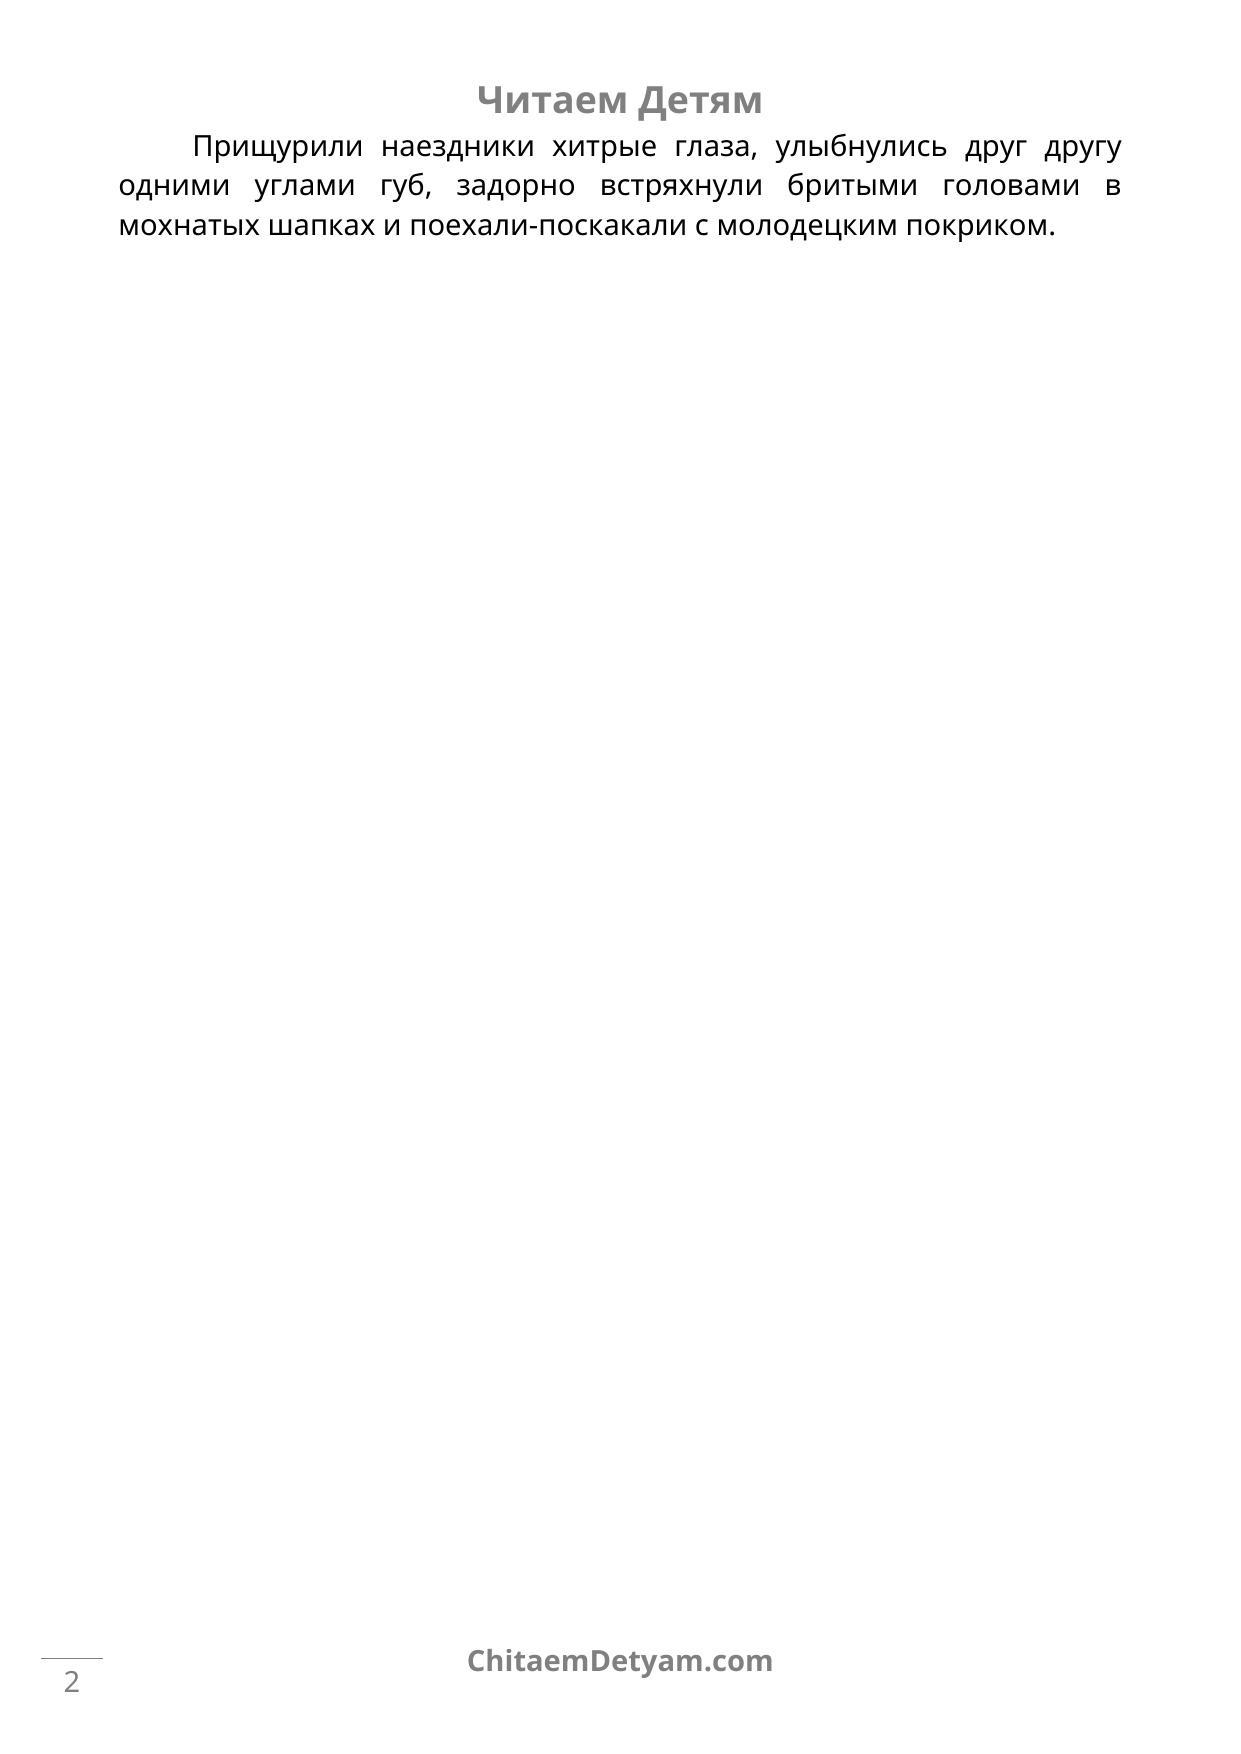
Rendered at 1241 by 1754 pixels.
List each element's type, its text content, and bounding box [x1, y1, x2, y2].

text Прищурили наездники хитрые глаза, улыбнулись друг другу одними углами губ, задорно встряхнули бритыми головами в мохнатых шапках и поехали-поскакали с молодецким покриком. [118, 125, 1122, 244]
